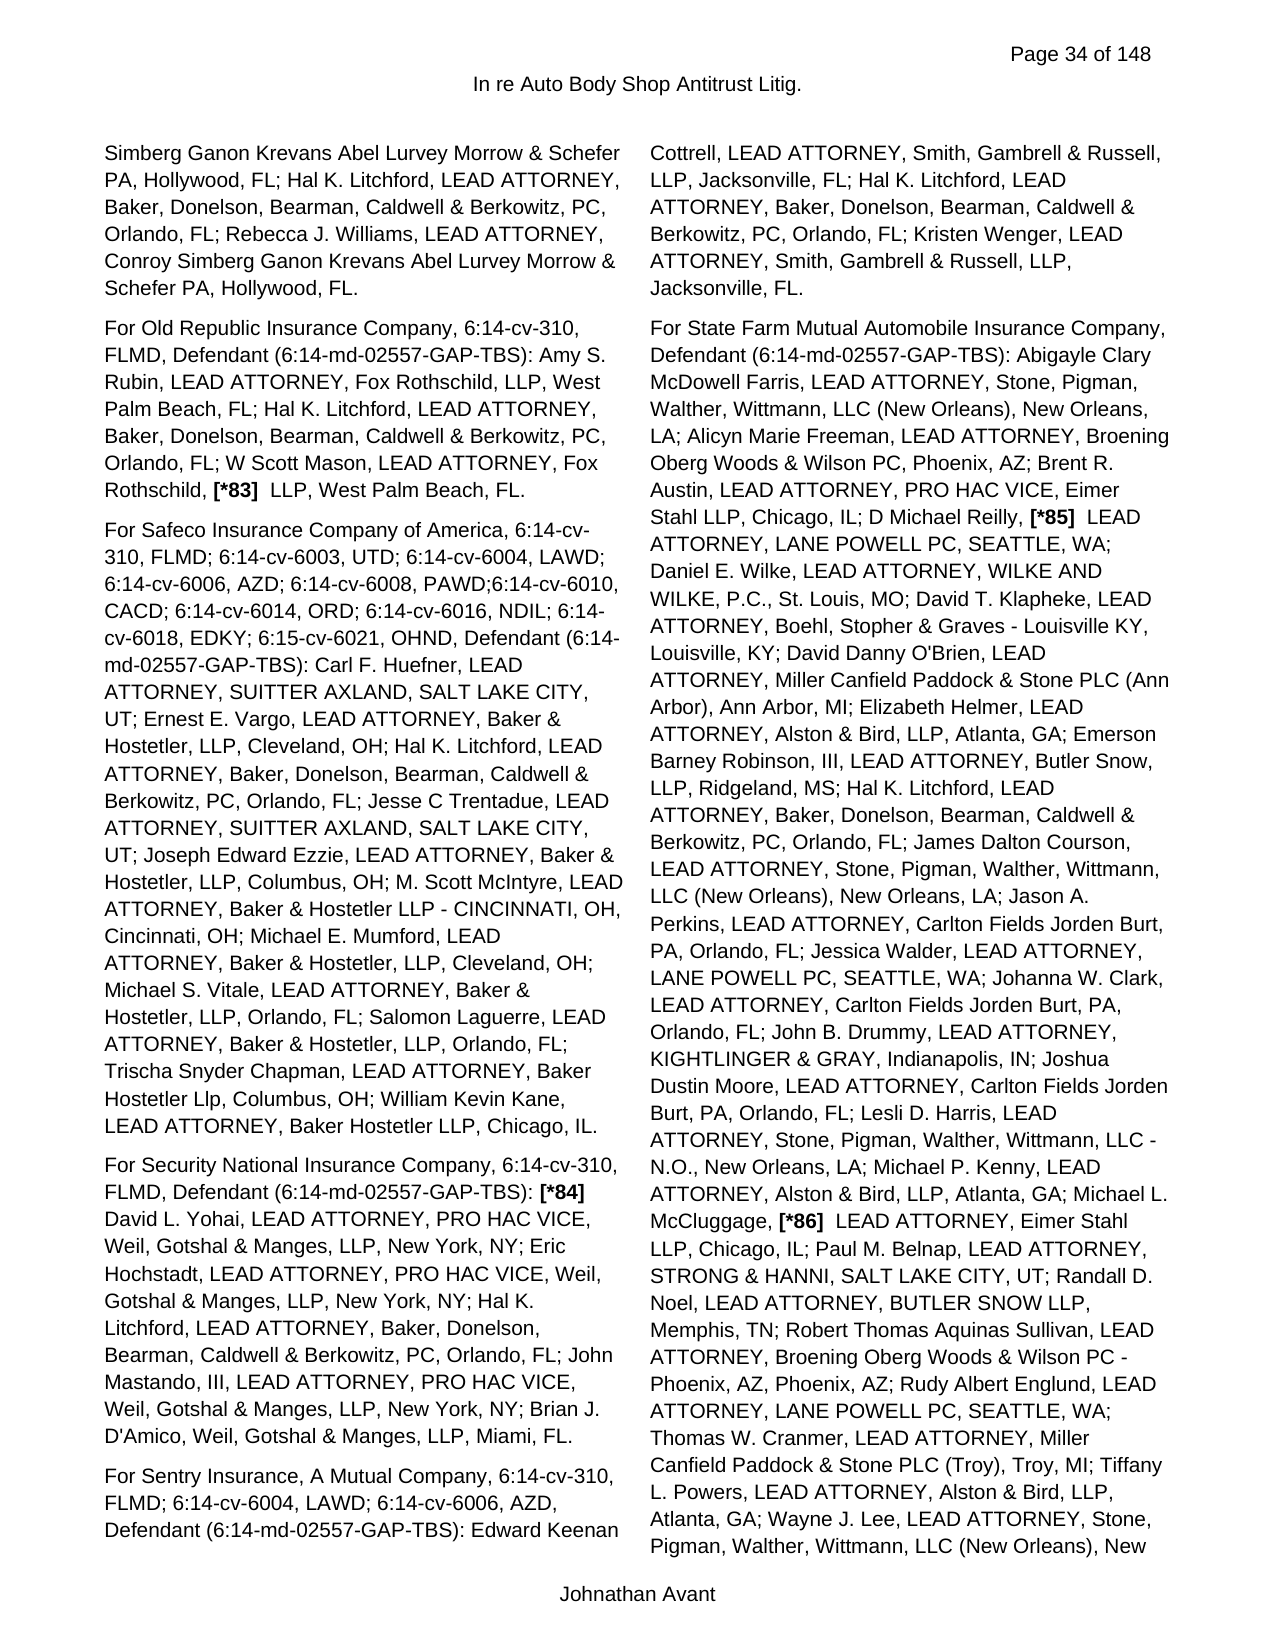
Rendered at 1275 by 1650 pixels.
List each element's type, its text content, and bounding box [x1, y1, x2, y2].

text For Old Republic Insurance Company, 6:14-cv-310, FLMD, Defendant (6:14-md-02557-GAP-TBS): Amy S. Rubin, LEAD ATTORNEY, Fox Rothschild, LLP, West Palm Beach, FL; Hal K. Litchford, LEAD ATTORNEY, Baker, Donelson, Bearman, Caldwell & Berkowitz, PC, Orlando, FL; W Scott Mason, LEAD ATTORNEY, Fox Rothschild, [*83] LLP, West Palm Beach, FL. [104, 312, 625, 502]
text For Safeco Insurance Company of America, 6:14-cv-310, FLMD; 6:14-cv-6003, UTD; 6:14-cv-6004, LAWD; 6:14-cv-6006, AZD; 6:14-cv-6008, PAWD;6:14-cv-6010, CACD; 6:14-cv-6014, ORD; 6:14-cv-6016, NDIL; 6:14-cv-6018, EDKY; 6:15-cv-6021, OHND, Defendant (6:14-md-02557-GAP-TBS): Carl F. Huefner, LEAD ATTORNEY, SUITTER AXLAND, SALT LAKE CITY, UT; Ernest E. Vargo, LEAD ATTORNEY, Baker & Hostetler, LLP, Cleveland, OH; Hal K. Litchford, LEAD ATTORNEY, Baker, Donelson, Bearman, Caldwell & Berkowitz, PC, Orlando, FL; Jesse C Trentadue, LEAD ATTORNEY, SUITTER AXLAND, SALT LAKE CITY, UT; Joseph Edward Ezzie, LEAD ATTORNEY, Baker & Hostetler, LLP, Columbus, OH; M. Scott McIntyre, LEAD ATTORNEY, Baker & Hostetler LLP - CINCINNATI, OH, Cincinnati, OH; Michael E. Mumford, LEAD ATTORNEY, Baker & Hostetler, LLP, Cleveland, OH; Michael S. Vitale, LEAD ATTORNEY, Baker & Hostetler, LLP, Orlando, FL; Salomon Laguerre, LEAD ATTORNEY, Baker & Hostetler, LLP, Orlando, FL; Trischa Snyder Chapman, LEAD ATTORNEY, Baker Hostetler Llp, Columbus, OH; William Kevin Kane, LEAD ATTORNEY, Baker Hostetler LLP, Chicago, IL. [104, 514, 625, 1137]
text For Sentry Insurance, A Mutual Company, 6:14-cv-310, FLMD; 6:14-cv-6004, LAWD; 6:14-cv-6006, AZD, Defendant (6:14-md-02557-GAP-TBS): Edward Keenan Cottrell, LEAD ATTORNEY, Smith, Gambrell & Russell, LLP, Jacksonville, FL; Hal K. Litchford, LEAD ATTORNEY, Baker, Donelson, Bearman, Caldwell & Berkowitz, PC, Orlando, FL; Kristen Wenger, LEAD ATTORNEY, Smith, Gambrell & Russell, LLP, Jacksonville, FL. [104, 1460, 625, 1542]
text For Sentry Insurance, A Mutual Company, 6:14-cv-310, FLMD; 6:14-cv-6004, LAWD; 6:14-cv-6006, AZD, Defendant (6:14-md-02557-GAP-TBS): Edward Keenan Cottrell, LEAD ATTORNEY, Smith, Gambrell & Russell, LLP, Jacksonville, FL; Hal K. Litchford, LEAD ATTORNEY, Baker, Donelson, Bearman, Caldwell & Berkowitz, PC, Orlando, FL; Kristen Wenger, LEAD ATTORNEY, Smith, Gambrell & Russell, LLP, Jacksonville, FL. [650, 137, 1171, 300]
text For Security National Insurance Company, 6:14-cv-310, FLMD, Defendant (6:14-md-02557-GAP-TBS): [*84] David L. Yohai, LEAD ATTORNEY, PRO HAC VICE, Weil, Gotshal & Manges, LLP, New York, NY; Eric Hochstadt, LEAD ATTORNEY, PRO HAC VICE, Weil, Gotshal & Manges, LLP, New York, NY; Hal K. Litchford, LEAD ATTORNEY, Baker, Donelson, Bearman, Caldwell & Berkowitz, PC, Orlando, FL; John Mastando, III, LEAD ATTORNEY, PRO HAC VICE, Weil, Gotshal & Manges, LLP, New York, NY; Brian J. D'Amico, Weil, Gotshal & Manges, LLP, Miami, FL. [104, 1150, 625, 1448]
